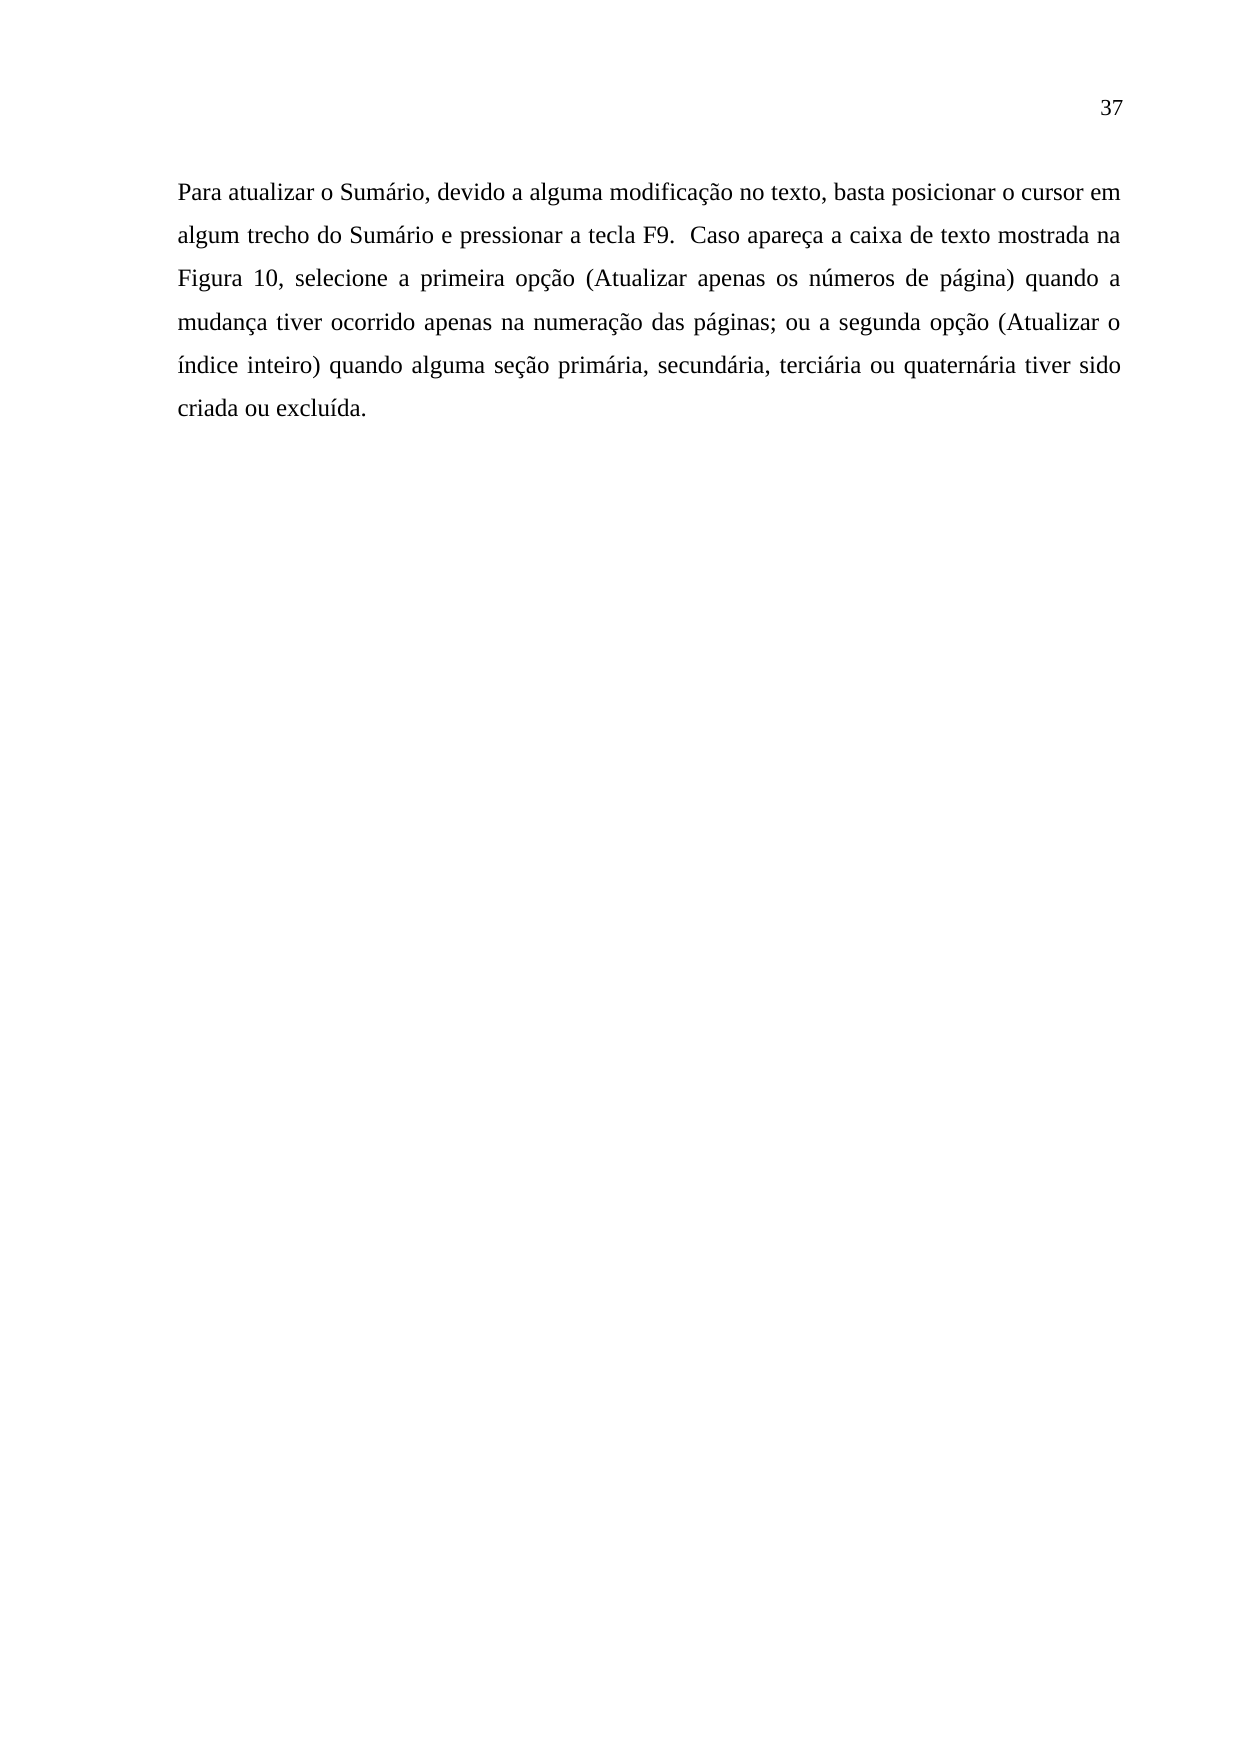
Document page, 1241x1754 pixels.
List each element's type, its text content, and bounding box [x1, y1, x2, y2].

text Para atualizar o Sumário, devido a alguma modificação no texto, basta posicionar o cursor em algum trecho do Sumário e pressionar a tecla F9. Caso apareça a caixa de texto mostrada na Figura 10, selecione a primeira opção (Atualizar apenas os números de página) quando a mudança tiver ocorrido apenas na numeração das páginas; ou a segunda opção (Atualizar o índice inteiro) quando alguma seção primária, secundária, terciária ou quaternária tiver sido criada ou excluída. [177, 177, 1122, 422]
